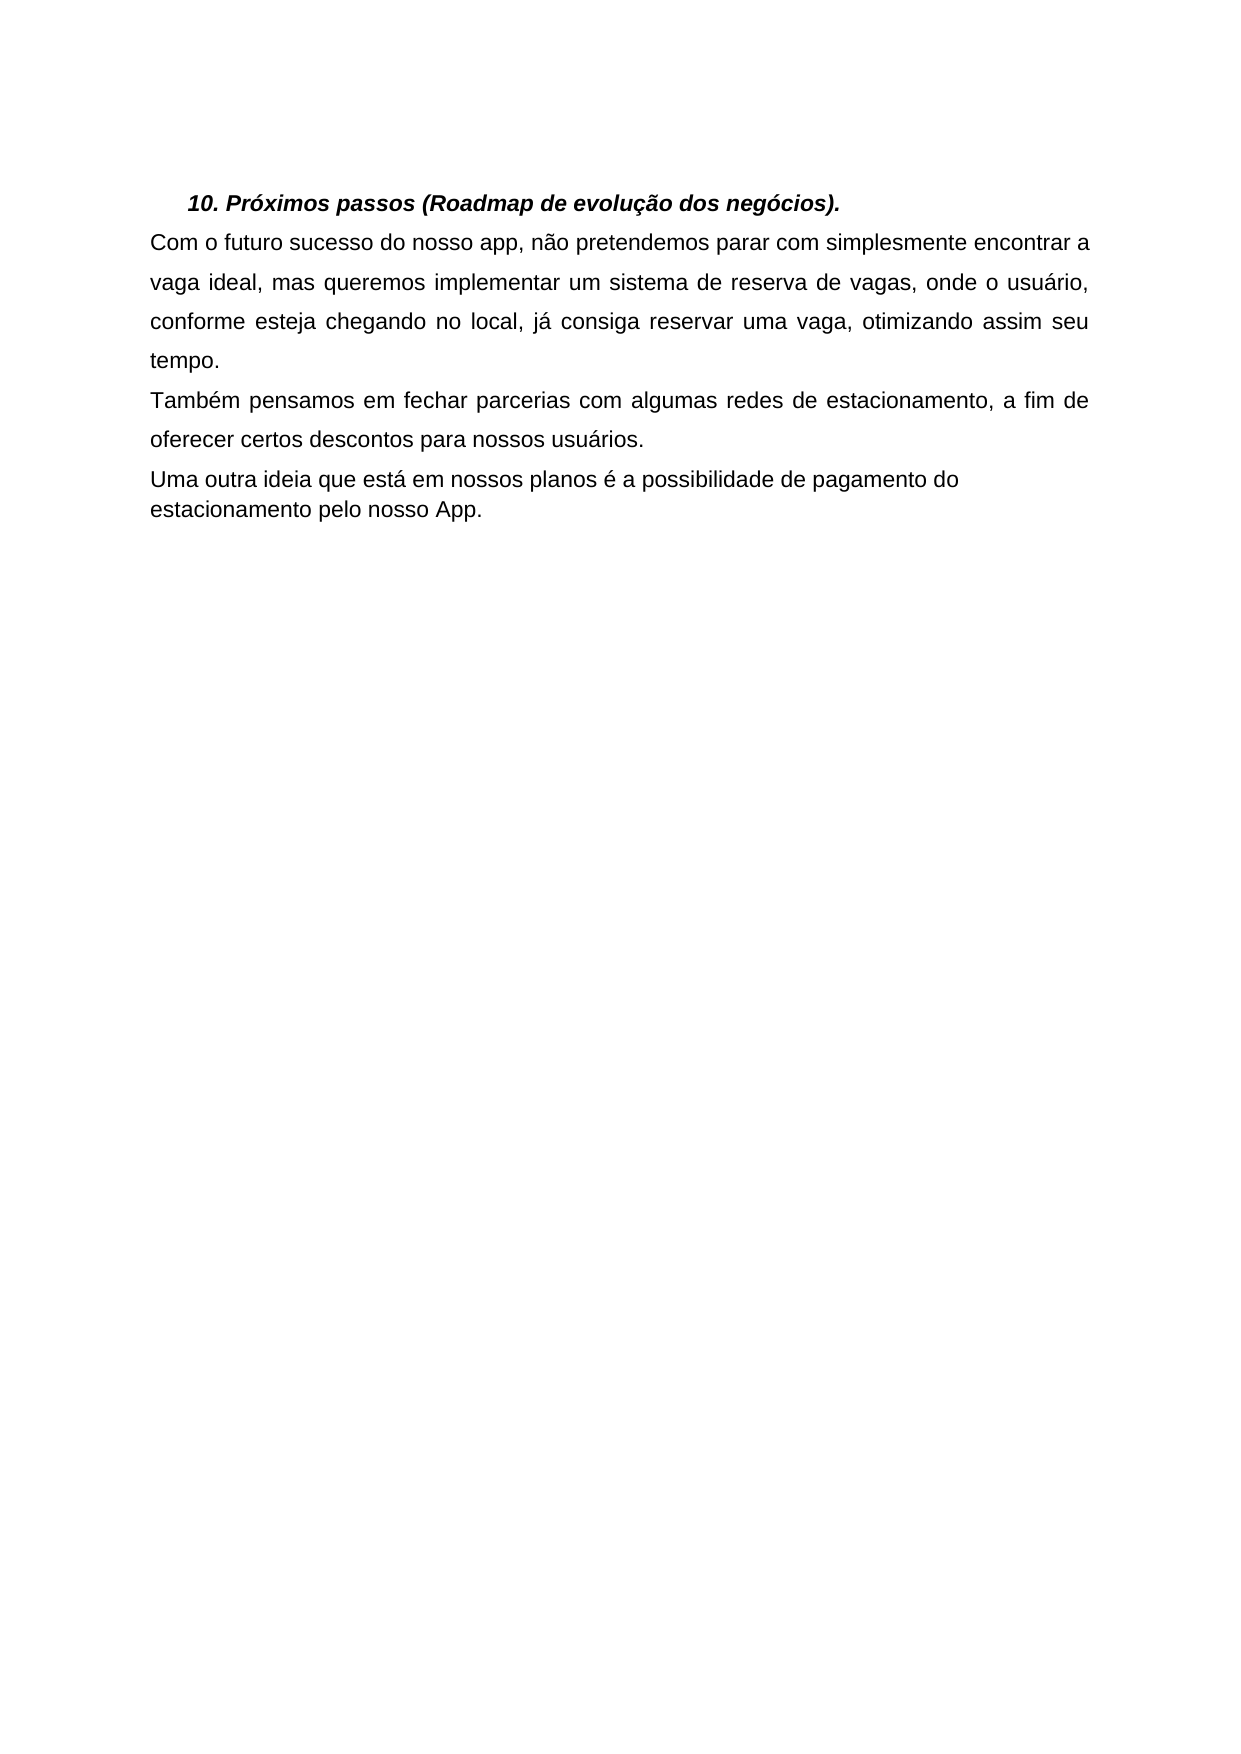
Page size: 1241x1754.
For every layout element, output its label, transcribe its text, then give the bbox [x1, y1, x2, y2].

text Uma outra ideia que está em nossos planos é a possibilidade de pagamento do estacionamento pelo nosso App. [150, 466, 1090, 522]
text 10. Próximos passos (Roadmap de evolução dos negócios). [150, 189, 1090, 216]
text Com o futuro sucesso do nosso app, não pretendemos parar com simplesmente encontrar a vaga ideal, mas queremos implementar um sistema de reserva de vagas, onde o usuário, conforme esteja chegando no local, já consiga reservar uma vaga, otimizando assim seu tempo. [150, 229, 1090, 374]
text Também pensamos em fechar parcerias com algumas redes de estacionamento, a fim de oferecer certos descontos para nossos usuários. [150, 387, 1090, 453]
